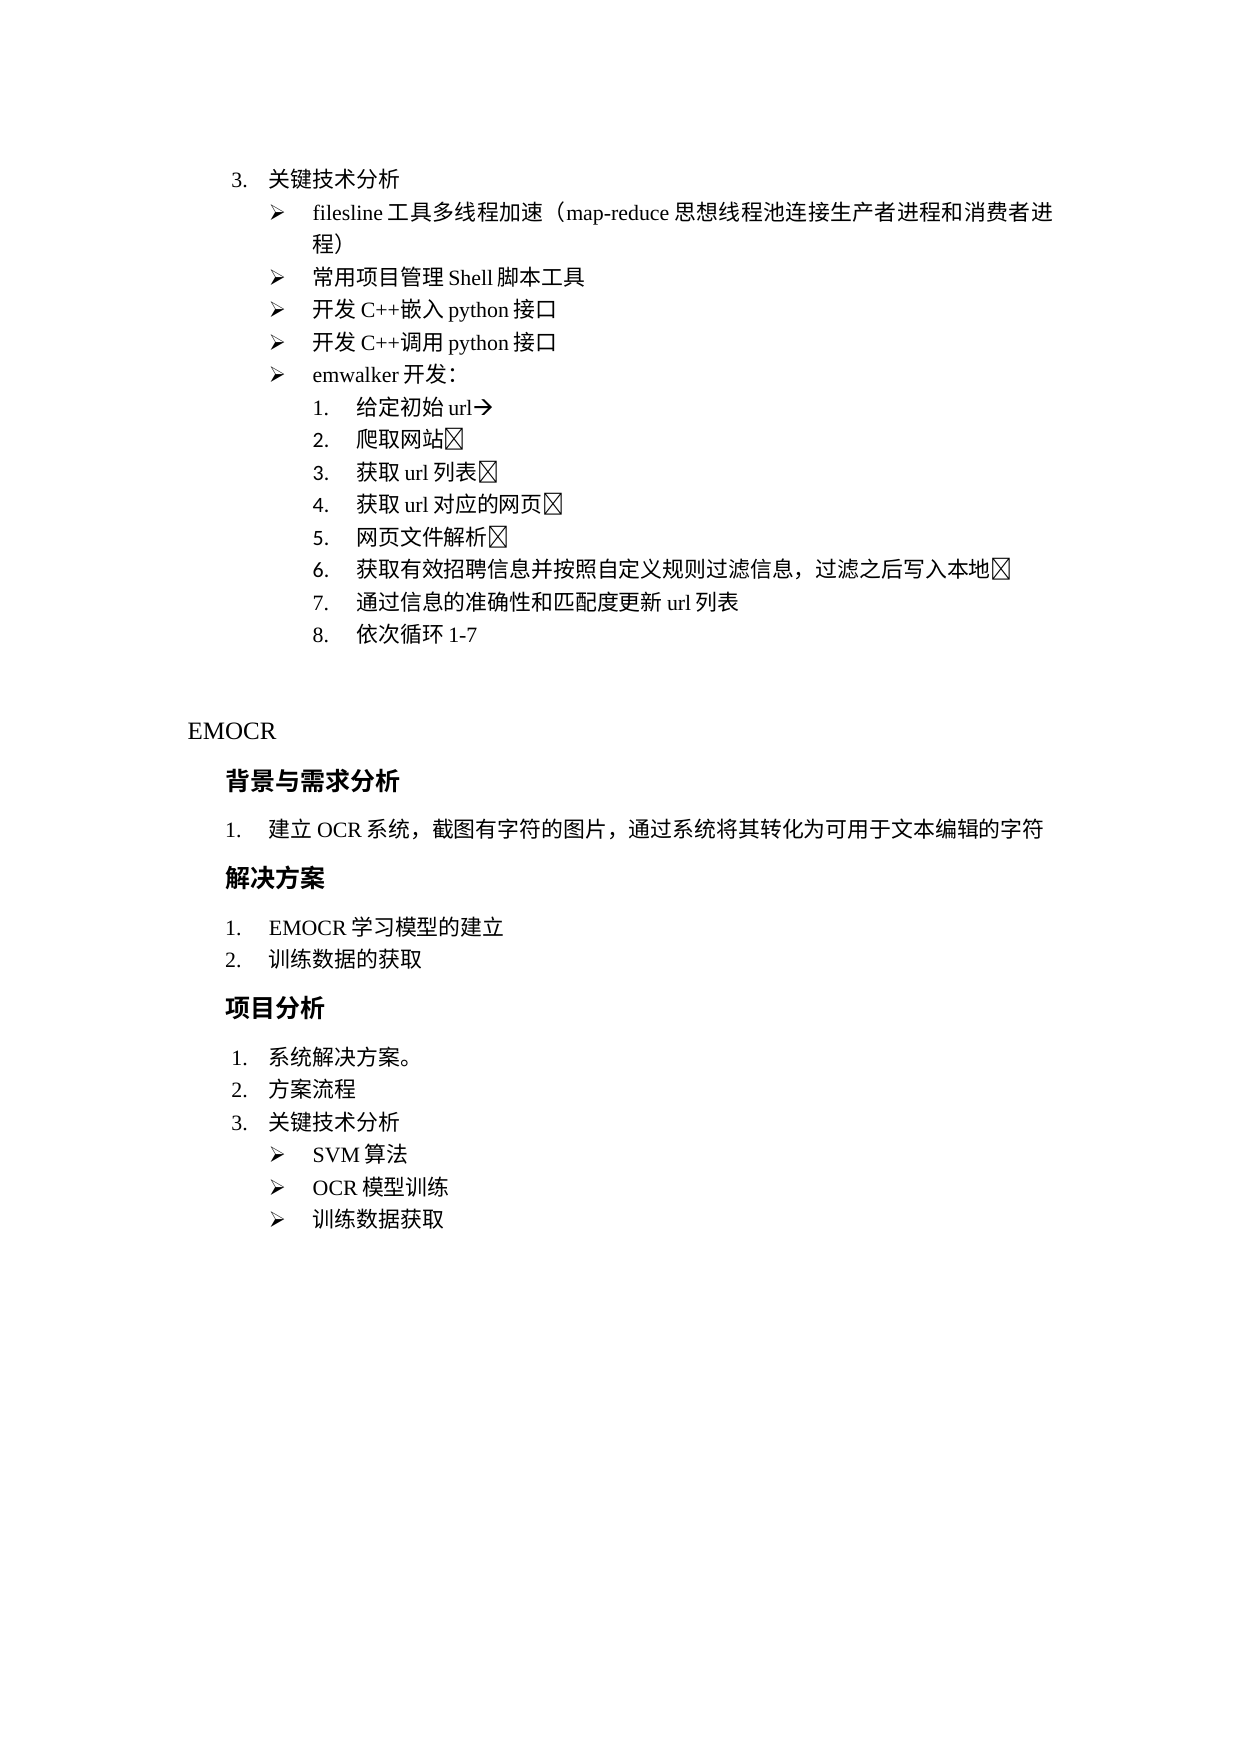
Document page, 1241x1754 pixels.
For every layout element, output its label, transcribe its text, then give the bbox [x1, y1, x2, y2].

list 训练数据获取 [269, 1202, 1053, 1234]
list 通过信息的准确性和匹配度更新url列表 [312, 584, 1053, 617]
list 开发C++调用python接口 [269, 324, 1053, 357]
list 获取url对应的网页 [312, 487, 1053, 519]
list 常用项目管理Shell脚本工具 [269, 259, 1053, 292]
list 给定初始url [312, 389, 1053, 422]
list EMOCR学习模型的建立 [225, 909, 1053, 942]
list 背景与需求分析 [225, 747, 1053, 812]
list 关键技术分析 [231, 162, 1053, 194]
list 项目分析 [225, 974, 1053, 1039]
list 获取有效招聘信息并按照自定义规则过滤信息，过滤之后写入本地 [312, 552, 1053, 584]
list 解决方案 [225, 844, 1053, 909]
list 训练数据的获取 [225, 942, 1053, 974]
list OCR模型训练 [269, 1169, 1053, 1202]
list 系统解决方案。 [231, 1039, 1053, 1072]
list 网页文件解析 [312, 519, 1053, 552]
list 获取url列表 [312, 454, 1053, 487]
list 依次循环1-7 [312, 617, 1053, 649]
list 爬取网站 [312, 422, 1053, 454]
list SVM算法 [269, 1137, 1053, 1169]
list 建立OCR系统，截图有字符的图片，通过系统将其转化为可用于文本编辑的字符 [225, 812, 1053, 844]
list filesline工具多线程加速（map-reduce思想线程池连接生产者进程和消费者进程） [269, 194, 1053, 259]
list 开发C++嵌入python接口 [269, 292, 1053, 324]
text EMOCR [187, 714, 1053, 747]
list 关键技术分析 [231, 1104, 1053, 1137]
list 方案流程 [231, 1072, 1053, 1104]
list emwalker开发： [269, 357, 1053, 389]
